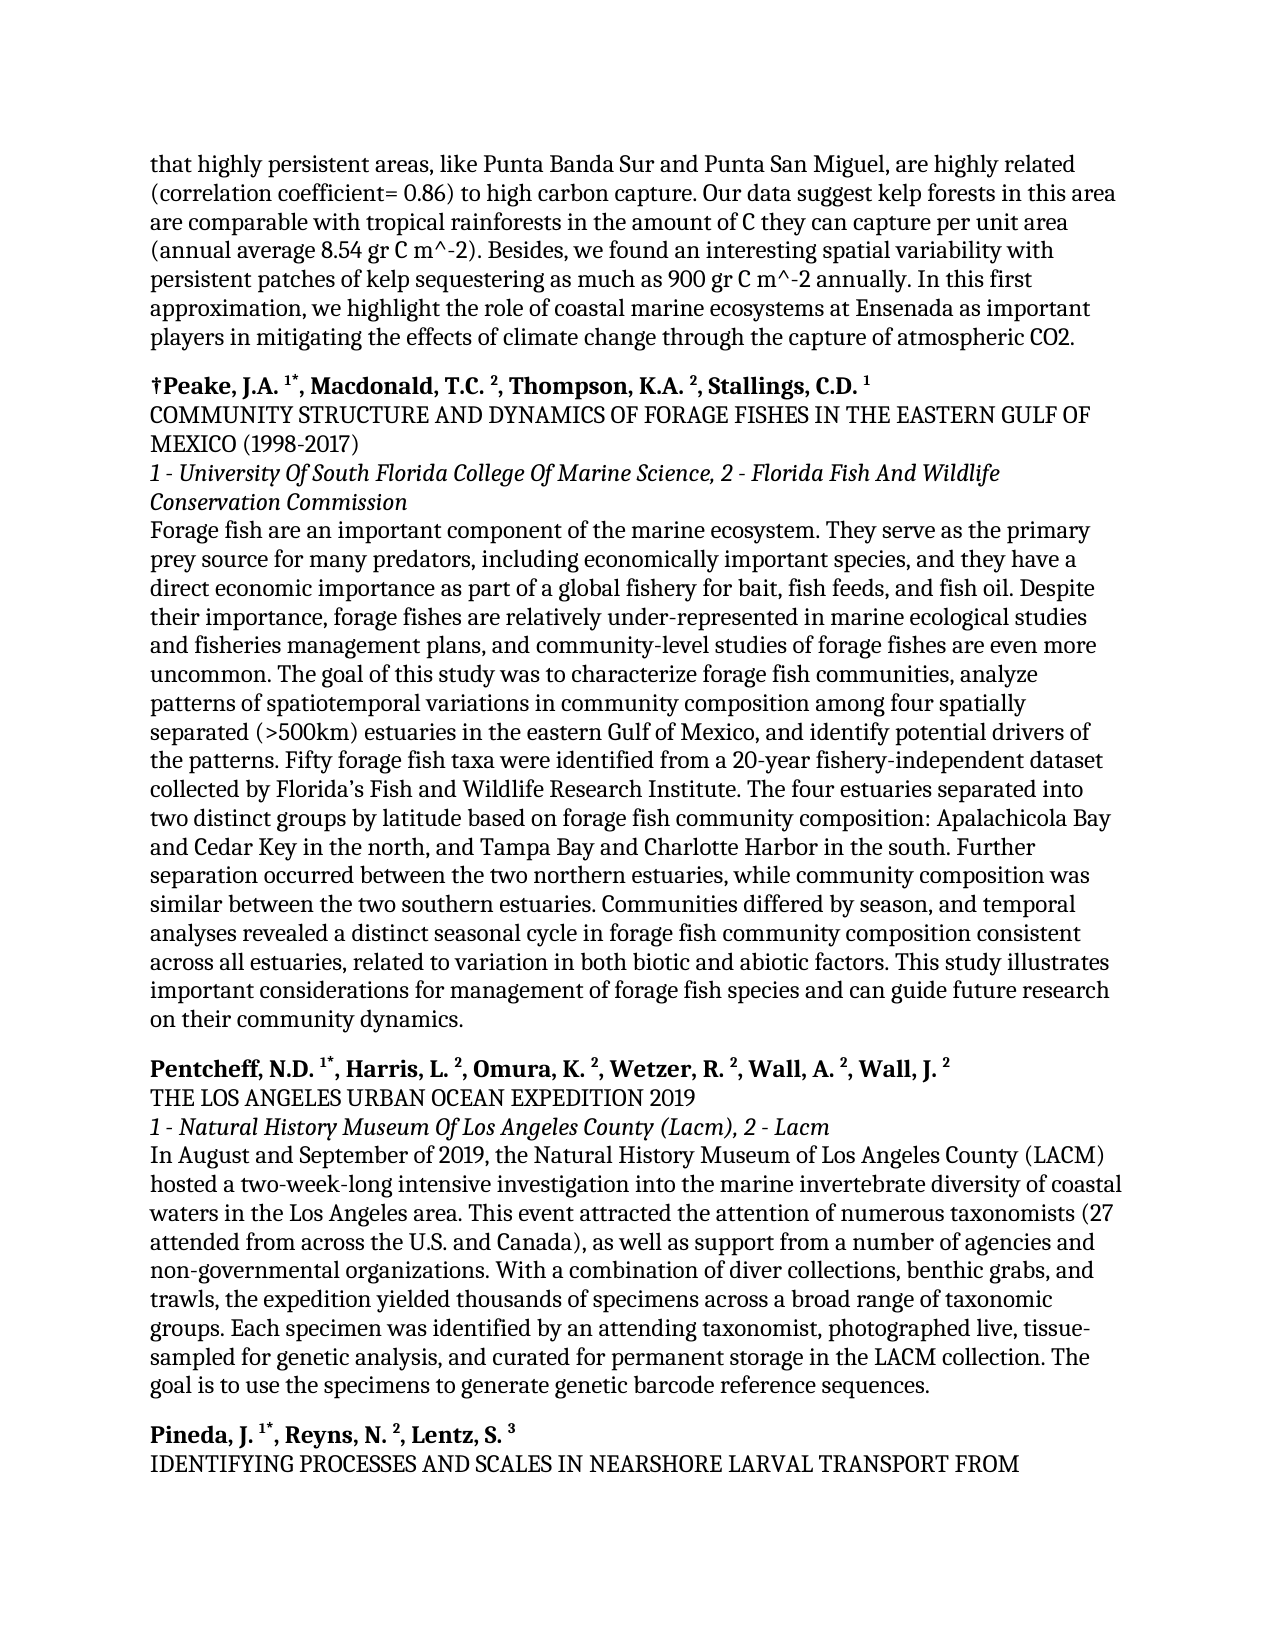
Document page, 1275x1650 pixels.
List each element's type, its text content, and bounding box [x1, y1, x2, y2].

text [150, 150, 1125, 351]
text Pentcheff, N.D. 1*, Harris, L. 2, Omura, K. 2, Wetzer, R. 2, Wall, A. 2, Wall, J. 2 THE LOS ANGELES URBAN OCEAN EXPEDITION 2019 1 - Natural History Museum Of Los Angeles County (Lacm), 2 - Lacm In August and September of 2019, the Natural History Museum of Los Angeles County (LACM) hosted a two-week-long intensive investigation into the marine invertebrate diversity of coastal waters in the Los Angeles area. This event attracted the attention of numerous taxonomists (27 attended from across the U.S. and Canada), as well as support from a number of agencies and non-governmental organizations. With a combination of diver collections, benthic grabs, and trawls, the expedition yielded thousands of specimens across a broad range of taxonomic groups. Each specimen was identified by an attending taxonomist, photographed live, tissue-sampled for genetic analysis, and curated for permanent storage in the LACM collection. The goal is to use the specimens to generate genetic barcode reference sequences. [150, 1052, 1125, 1400]
text †Peake, J.A. 1*, Macdonald, T.C. 2, Thompson, K.A. 2, Stallings, C.D. 1 COMMUNITY STRUCTURE AND DYNAMICS OF FORAGE FISHES IN THE EASTERN GULF OF MEXICO (1998-2017) 1 - University Of South Florida College Of Marine Science, 2 - Florida Fish And Wildlife Conservation Commission Forage fish are an important component of the marine ecosystem. They serve as the primary prey source for many predators, including economically important species, and they have a direct economic importance as part of a global fishery for bait, fish feeds, and fish oil. Despite their importance, forage fishes are relatively under-represented in marine ecological studies and fisheries management plans, and community-level studies of forage fishes are even more uncommon. The goal of this study was to characterize forage fish communities, analyze patterns of spatiotemporal variations in community composition among four spatially separated (>500km) estuaries in the eastern Gulf of Mexico, and identify potential drivers of the patterns. Fifty forage fish taxa were identified from a 20-year fishery-independent dataset collected by Florida’s Fish and Wildlife Research Institute. The four estuaries separated into two distinct groups by latitude based on forage fish community composition: Apalachicola Bay and Cedar Key in the north, and Tampa Bay and Charlotte Harbor in the south. Further separation occurred between the two northern estuaries, while community composition was similar between the two southern estuaries. Communities differed by season, and temporal analyses revealed a distinct seasonal cycle in forage fish community composition consistent across all estuaries, related to variation in both biotic and abiotic factors. This study illustrates important considerations for management of forage fish species and can guide future research on their community dynamics. [150, 370, 1125, 1034]
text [150, 1419, 1125, 1479]
